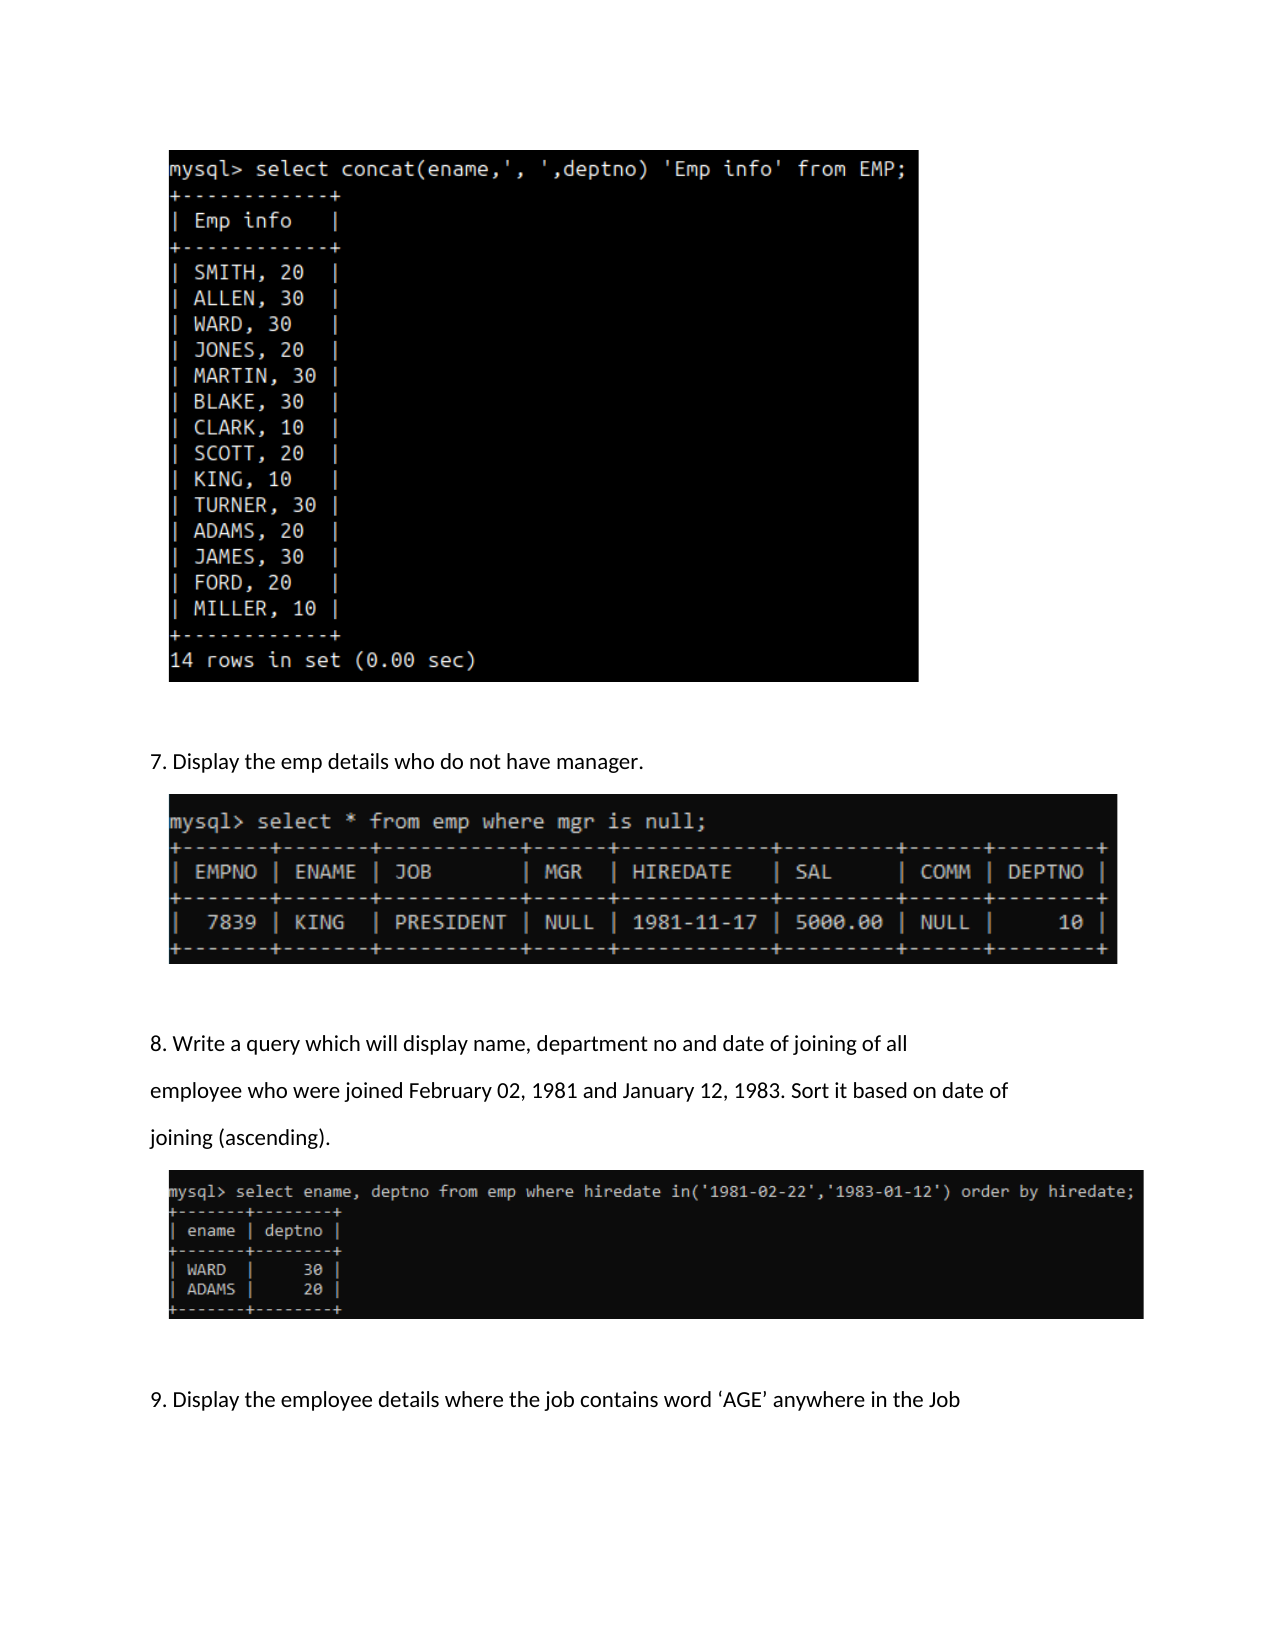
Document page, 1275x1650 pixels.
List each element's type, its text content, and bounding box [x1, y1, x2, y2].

text employee who were joined February 02, 1981 and January 12, 1983. Sort it based on date of [150, 1076, 1125, 1104]
text 7. Display the emp details who do not have manager. [150, 747, 1125, 776]
text 8. Write a query which will display name, department no and date of joining of all [150, 1029, 1125, 1057]
text joining (ascending). [150, 1123, 1125, 1151]
text 9. Display the employee details where the job contains word ‘AGE’ anywhere in the Job [150, 1385, 1125, 1413]
